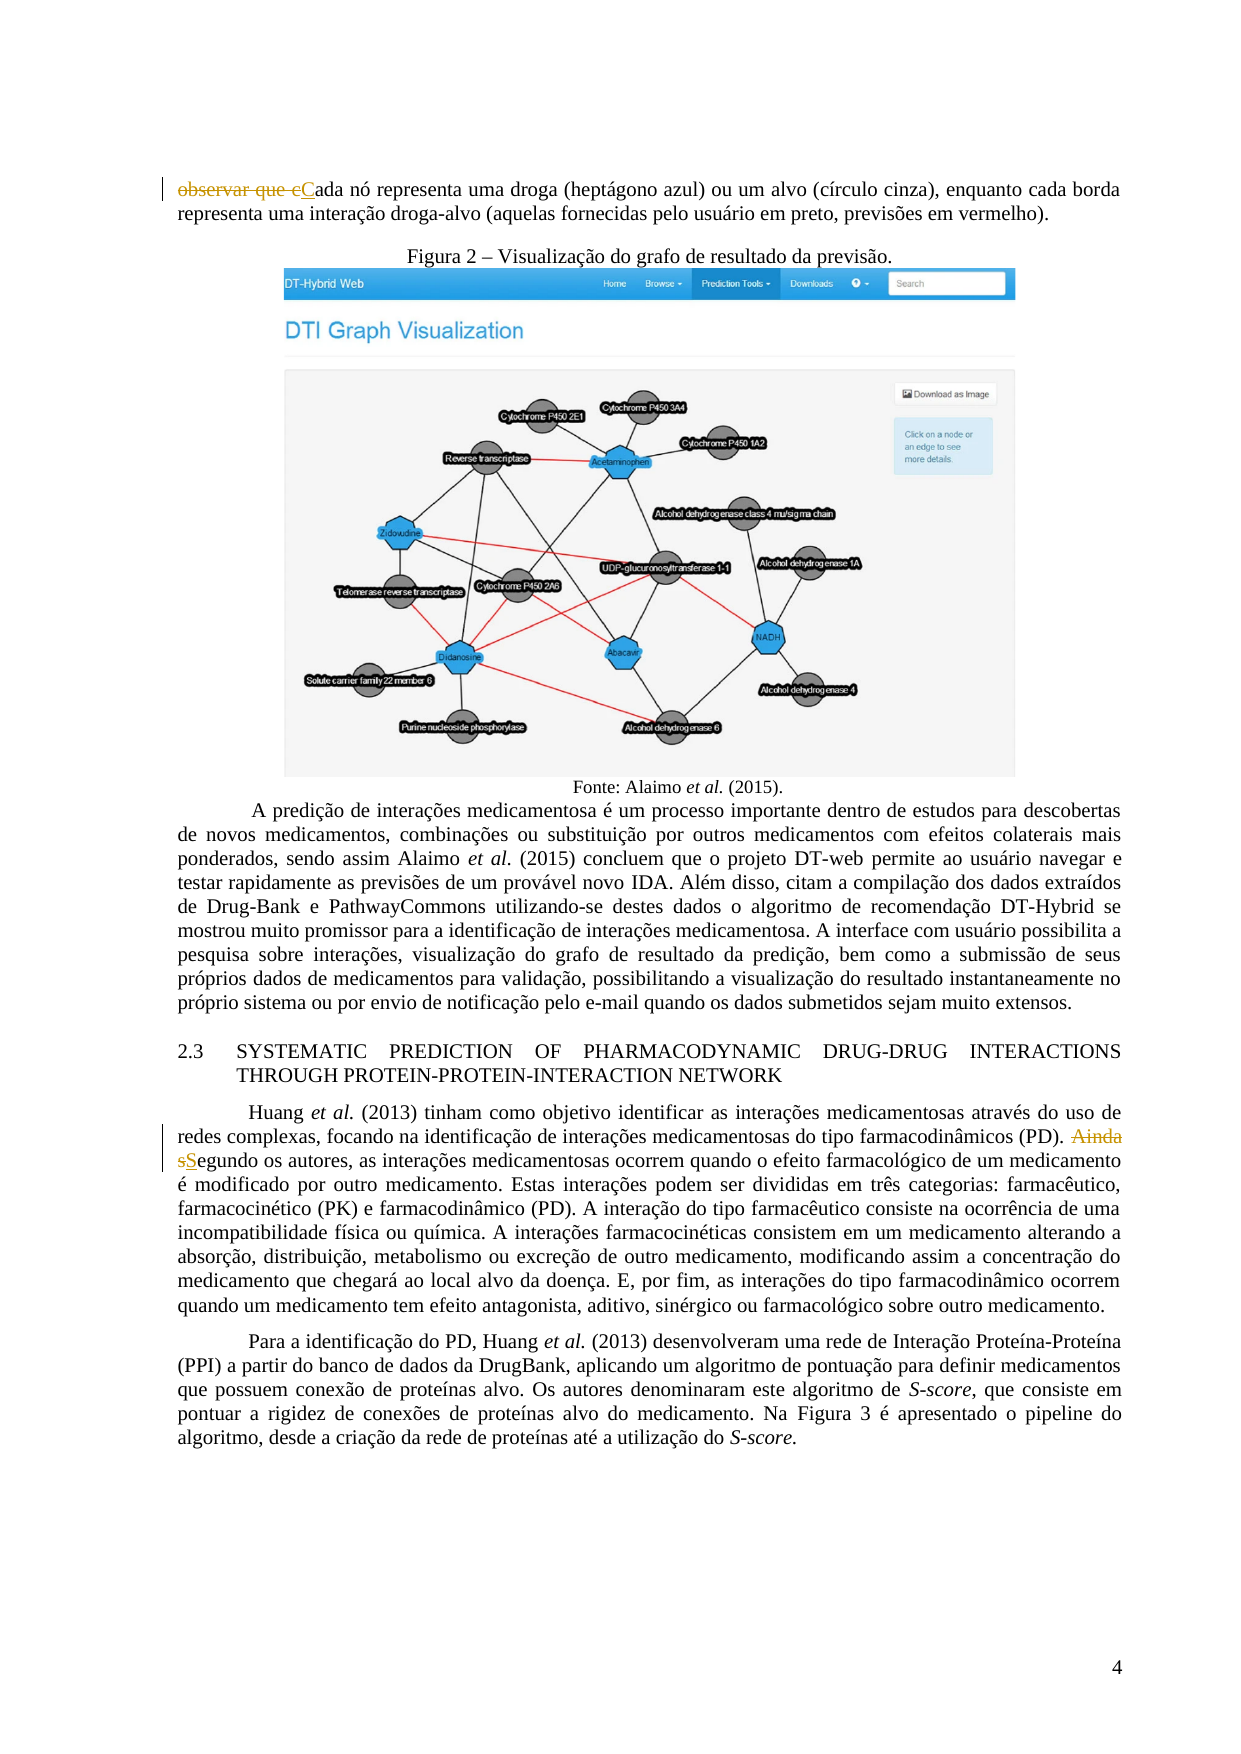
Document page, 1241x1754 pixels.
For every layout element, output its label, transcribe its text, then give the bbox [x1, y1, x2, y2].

subtitle Systematic Prediction of Pharmacodynamic Drug-Drug Interactions through Protein-Protein-Interaction Network [177, 1039, 1122, 1087]
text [177, 177, 1122, 225]
text Para a identificação do PD, Huang et al. (2013) desenvolveram uma rede de Interação Proteína-Proteína (PPI) a partir do banco de dados da DrugBank, aplicando um algoritmo de pontuação para definir medicamentos que possuem conexão de proteínas alvo. Os autores denominaram este algoritmo de S-score, que consiste em pontuar a rigidez de conexões de proteínas alvo do medicamento. Na Figura 3 é apresentado o pipeline do algoritmo, desde a criação da rede de proteínas até a utilização do S-score. [177, 1329, 1122, 1449]
picture [283, 268, 1016, 777]
text Huang et al. (2013) tinham como objetivo identificar as interações medicamentosas através do uso de redes complexas, focando na identificação de interações medicamentosas do tipo farmacodinâmicos (PD). egundo os autores, as interações medicamentosas ocorrem quando o efeito farmacológico de um medicamento é modificado por outro medicamento. Estas interações podem ser divididas em três categorias: farmacêutico, farmacocinético (PK) e farmacodinâmico (PD). A interação do tipo farmacêutico consiste na ocorrência de uma incompatibilidade física ou química. A interações farmacocinéticas consistem em um medicamento alterando a absorção, distribuição, metabolismo ou excreção de outro medicamento, modificando assim a concentração do medicamento que chegará ao local alvo da doença. E, por fim, as interações do tipo farmacodinâmico ocorrem quando um medicamento tem efeito antagonista, aditivo, sinérgico ou farmacológico sobre outro medicamento. [177, 1100, 1122, 1317]
text Fonte: Alaimo et al. (2015). [177, 776, 1122, 798]
text A predição de interações medicamentosa é um processo importante dentro de estudos para descobertas de novos medicamentos, combinações ou substituição por outros medicamentos com efeitos colaterais mais ponderados, sendo assim Alaimo et al. (2015) concluem que o projeto DT-web permite ao usuário navegar e testar rapidamente as previsões de um provável novo IDA. Além disso, citam a compilação dos dados extraídos de Drug-Bank e PathwayCommons utilizando-se destes dados o algoritmo de recomendação DT-Hybrid se mostrou muito promissor para a identificação de interações medicamentosa. A interface com usuário possibilita a pesquisa sobre interações, visualização do grafo de resultado da predição, bem como a submissão de seus próprios dados de medicamentos para validação, possibilitando a visualização do resultado instantaneamente no próprio sistema ou por envio de notificação pelo e-mail quando os dados submetidos sejam muito extensos. [177, 798, 1122, 1014]
